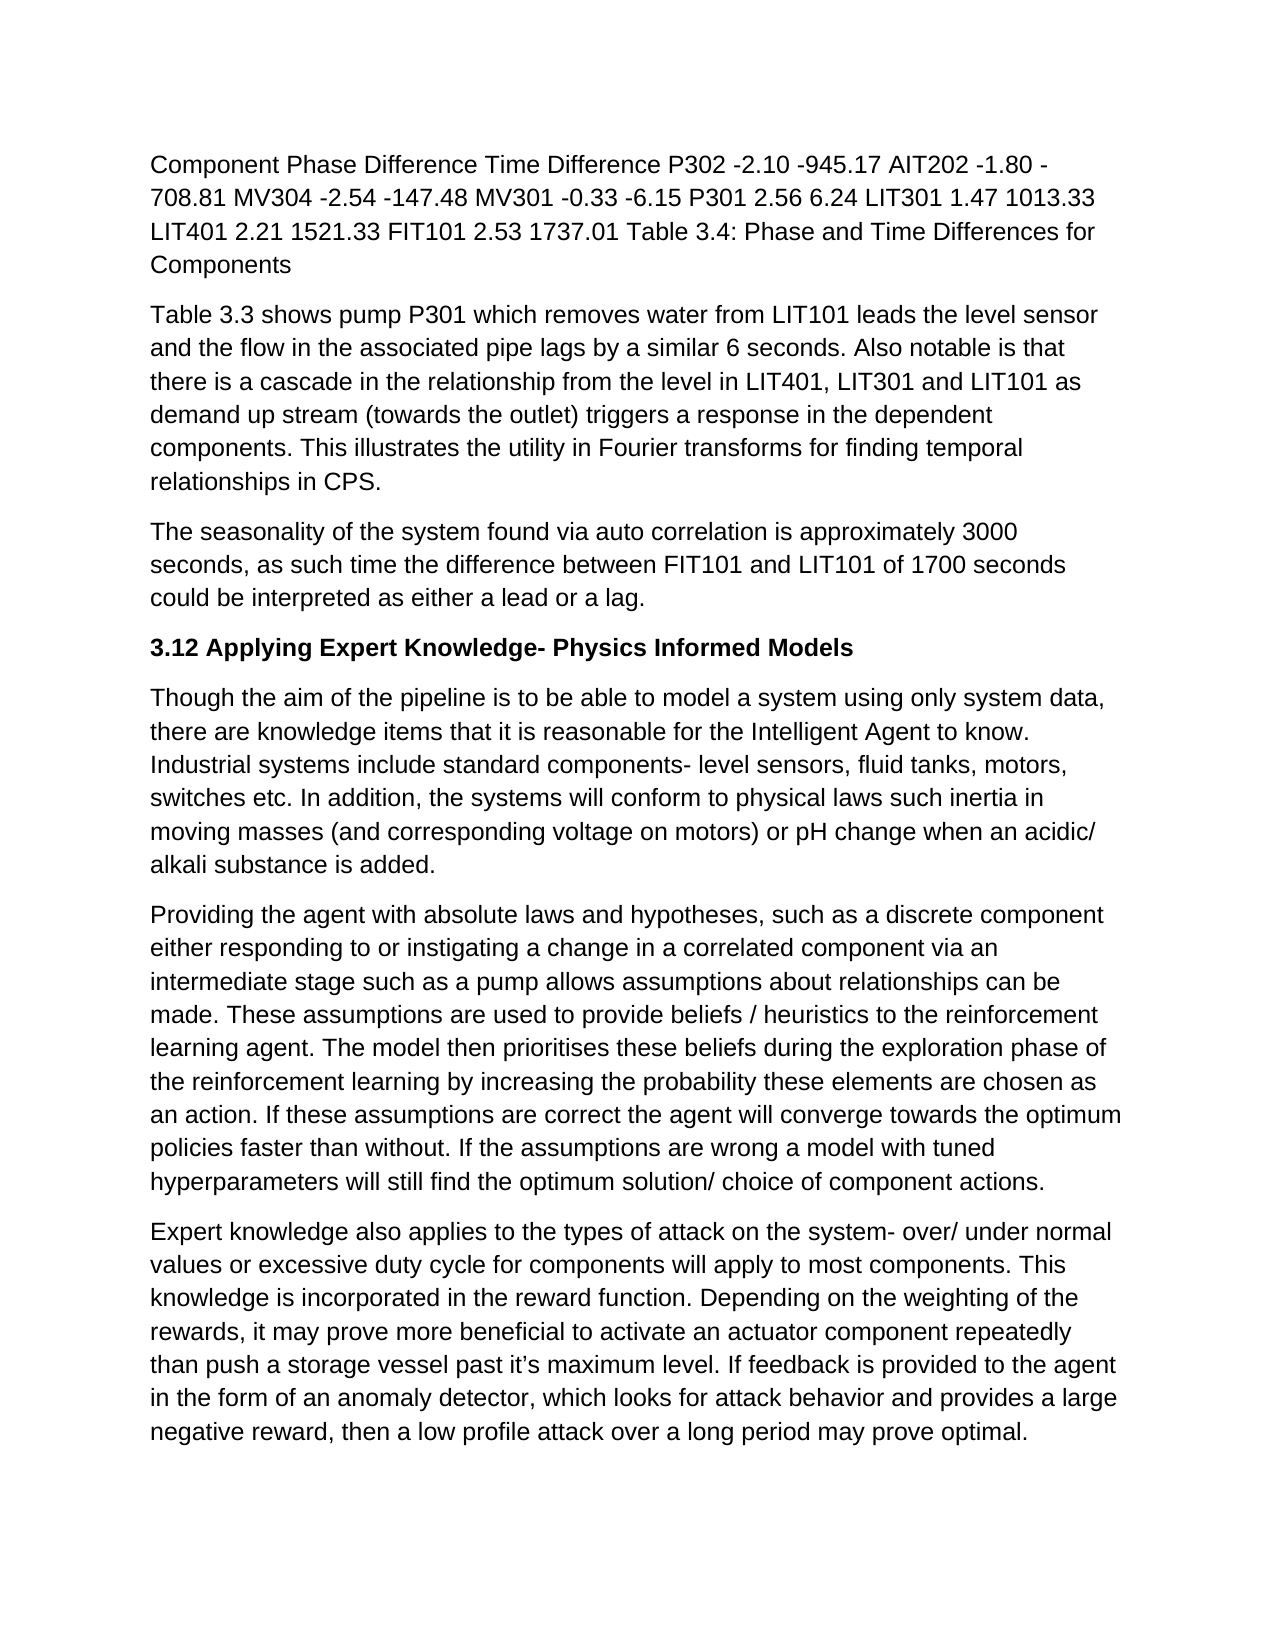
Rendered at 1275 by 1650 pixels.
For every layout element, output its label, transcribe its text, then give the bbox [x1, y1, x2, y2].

text Table 3.3 shows pump P301 which removes water from LIT101 leads the level sensor and the flow in the associated pipe lags by a similar 6 seconds. Also notable is that there is a cascade in the relationship from the level in LIT401, LIT301 and LIT101 as demand up stream (towards the outlet) triggers a response in the dependent components. This illustrates the utility in Fourier transforms for finding temporal relationships in CPS. [150, 300, 1125, 495]
text Though the aim of the pipeline is to be able to model a system using only system data, there are knowledge items that it is reasonable for the Intelligent Agent to know. Industrial systems include standard components- level sensors, fluid tanks, motors, switches etc. In addition, the systems will conform to physical laws such inertia in moving masses (and corresponding voltage on motors) or pH change when an acidic/ alkali substance is added. [150, 683, 1125, 879]
text 3.12 Applying Expert Knowledge- Physics Informed Models [150, 633, 1125, 662]
text The seasonality of the system found via auto correlation is approximately 3000 seconds, as such time the difference between FIT101 and LIT101 of 1700 seconds could be interpreted as either a lead or a lag. [150, 517, 1125, 612]
text Component Phase Difference Time Difference P302 -2.10 -945.17 AIT202 -1.80 -708.81 MV304 -2.54 -147.48 MV301 -0.33 -6.15 P301 2.56 6.24 LIT301 1.47 1013.33 LIT401 2.21 1521.33 FIT101 2.53 1737.01 Table 3.4: Phase and Time Differences for Components [150, 150, 1125, 279]
text Providing the agent with absolute laws and hypotheses, such as a discrete component either responding to or instigating a change in a correlated component via an intermediate stage such as a pump allows assumptions about relationships can be made. These assumptions are used to provide beliefs / heuristics to the reinforcement learning agent. The model then prioritises these beliefs during the exploration phase of the reinforcement learning by increasing the probability these elements are chosen as an action. If these assumptions are correct the agent will converge towards the optimum policies faster than without. If the assumptions are wrong a model with tuned hyperparameters will still find the optimum solution/ choice of component actions. [150, 900, 1125, 1195]
text Expert knowledge also applies to the types of attack on the system- over/ under normal values or excessive duty cycle for components will apply to most components. This knowledge is incorporated in the reward function. Depending on the weighting of the rewards, it may prove more beneficial to activate an actuator component repeatedly than push a storage vessel past it’s maximum level. If feedback is provided to the agent in the form of an anomaly detector, which looks for attack behavior and provides a large negative reward, then a low profile attack over a long period may prove optimal. [150, 1217, 1125, 1445]
